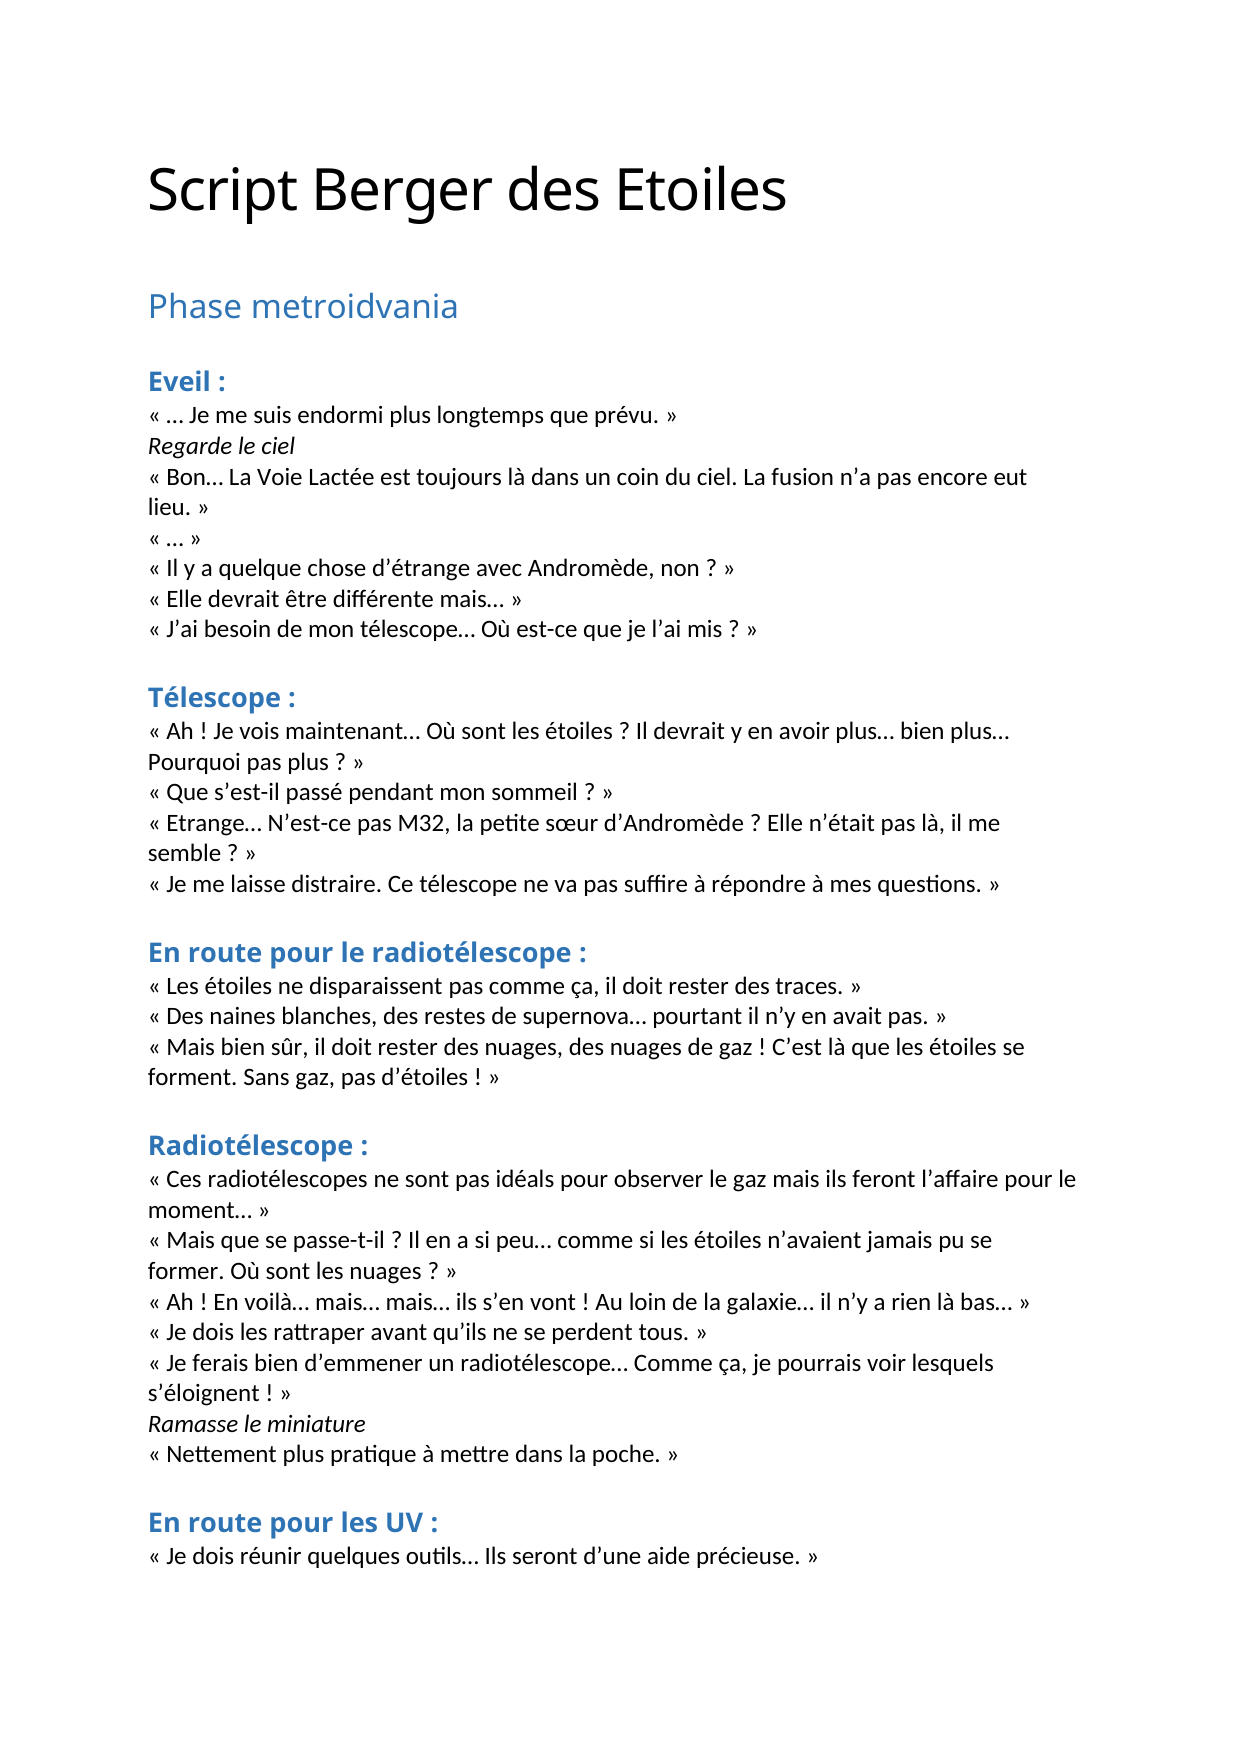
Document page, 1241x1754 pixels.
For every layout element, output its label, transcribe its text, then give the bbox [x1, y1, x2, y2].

text « Nettement plus pratique à mettre dans la poche. » [148, 1438, 1093, 1469]
text « Mais que se passe-t-il ? Il en a si peu… comme si les étoiles n’avaient jamais pu se former. Où sont les nuages ? » [148, 1225, 1093, 1286]
text Ramasse le miniature [148, 1408, 1093, 1438]
text « Je me laisse distraire. Ce télescope ne va pas suffire à répondre à mes questions. » [148, 868, 1093, 898]
text « Elle devrait être différente mais… » [148, 583, 1093, 613]
text « Il y a quelque chose d’étrange avec Andromède, non ? » [148, 552, 1093, 583]
text « Mais bien sûr, il doit rester des nuages, des nuages de gaz ! C’est là que les étoiles se forment. Sans gaz, pas d’étoiles ! » [148, 1031, 1093, 1092]
text « Bon… La Voie Lactée est toujours là dans un coin du ciel. La fusion n’a pas encore eut lieu. » [148, 461, 1093, 522]
subtitle Télescope : [148, 678, 1093, 715]
text « Ces radiotélescopes ne sont pas idéals pour observer le gaz mais ils feront l’affaire pour le moment… » [148, 1164, 1093, 1225]
text « Je dois réunir quelques outils… Ils seront d’une aide précieuse. » [148, 1540, 1093, 1571]
text « J’ai besoin de mon télescope… Où est-ce que je l’ai mis ? » [148, 613, 1093, 644]
text « Que s’est-il passé pendant mon sommeil ? » [148, 776, 1093, 807]
text « Ah ! Je vois maintenant… Où sont les étoiles ? Il devrait y en avoir plus… bien plus… Pourquoi pas plus ? » [148, 715, 1093, 776]
text « Je ferais bien d’emmener un radiotélescope… Comme ça, je pourrais voir lesquels s’éloignent ! » [148, 1347, 1093, 1408]
text « … » [148, 522, 1093, 552]
text « Les étoiles ne disparaissent pas comme ça, il doit rester des traces. » [148, 970, 1093, 1001]
subtitle Phase metroidvania [148, 283, 1093, 328]
title Script Berger des Etoiles [148, 148, 1093, 227]
subtitle Radiotélescope : [148, 1127, 1093, 1164]
subtitle En route pour le radiotélescope : [148, 933, 1093, 970]
subtitle En route pour les UV : [148, 1503, 1093, 1540]
subtitle Eveil : [148, 363, 1093, 399]
text « Je dois les rattraper avant qu’ils ne se perdent tous. » [148, 1316, 1093, 1347]
text « Etrange… N’est-ce pas M32, la petite sœur d’Andromède ? Elle n’était pas là, il me semble ? » [148, 807, 1093, 868]
text « Ah ! En voilà… mais… mais… ils s’en vont ! Au loin de la galaxie… il n’y a rien là bas… » [148, 1286, 1093, 1316]
text « … Je me suis endormi plus longtemps que prévu. » [148, 399, 1093, 430]
text « Des naines blanches, des restes de supernova… pourtant il n’y en avait pas. » [148, 1001, 1093, 1031]
text Regarde le ciel [148, 430, 1093, 461]
